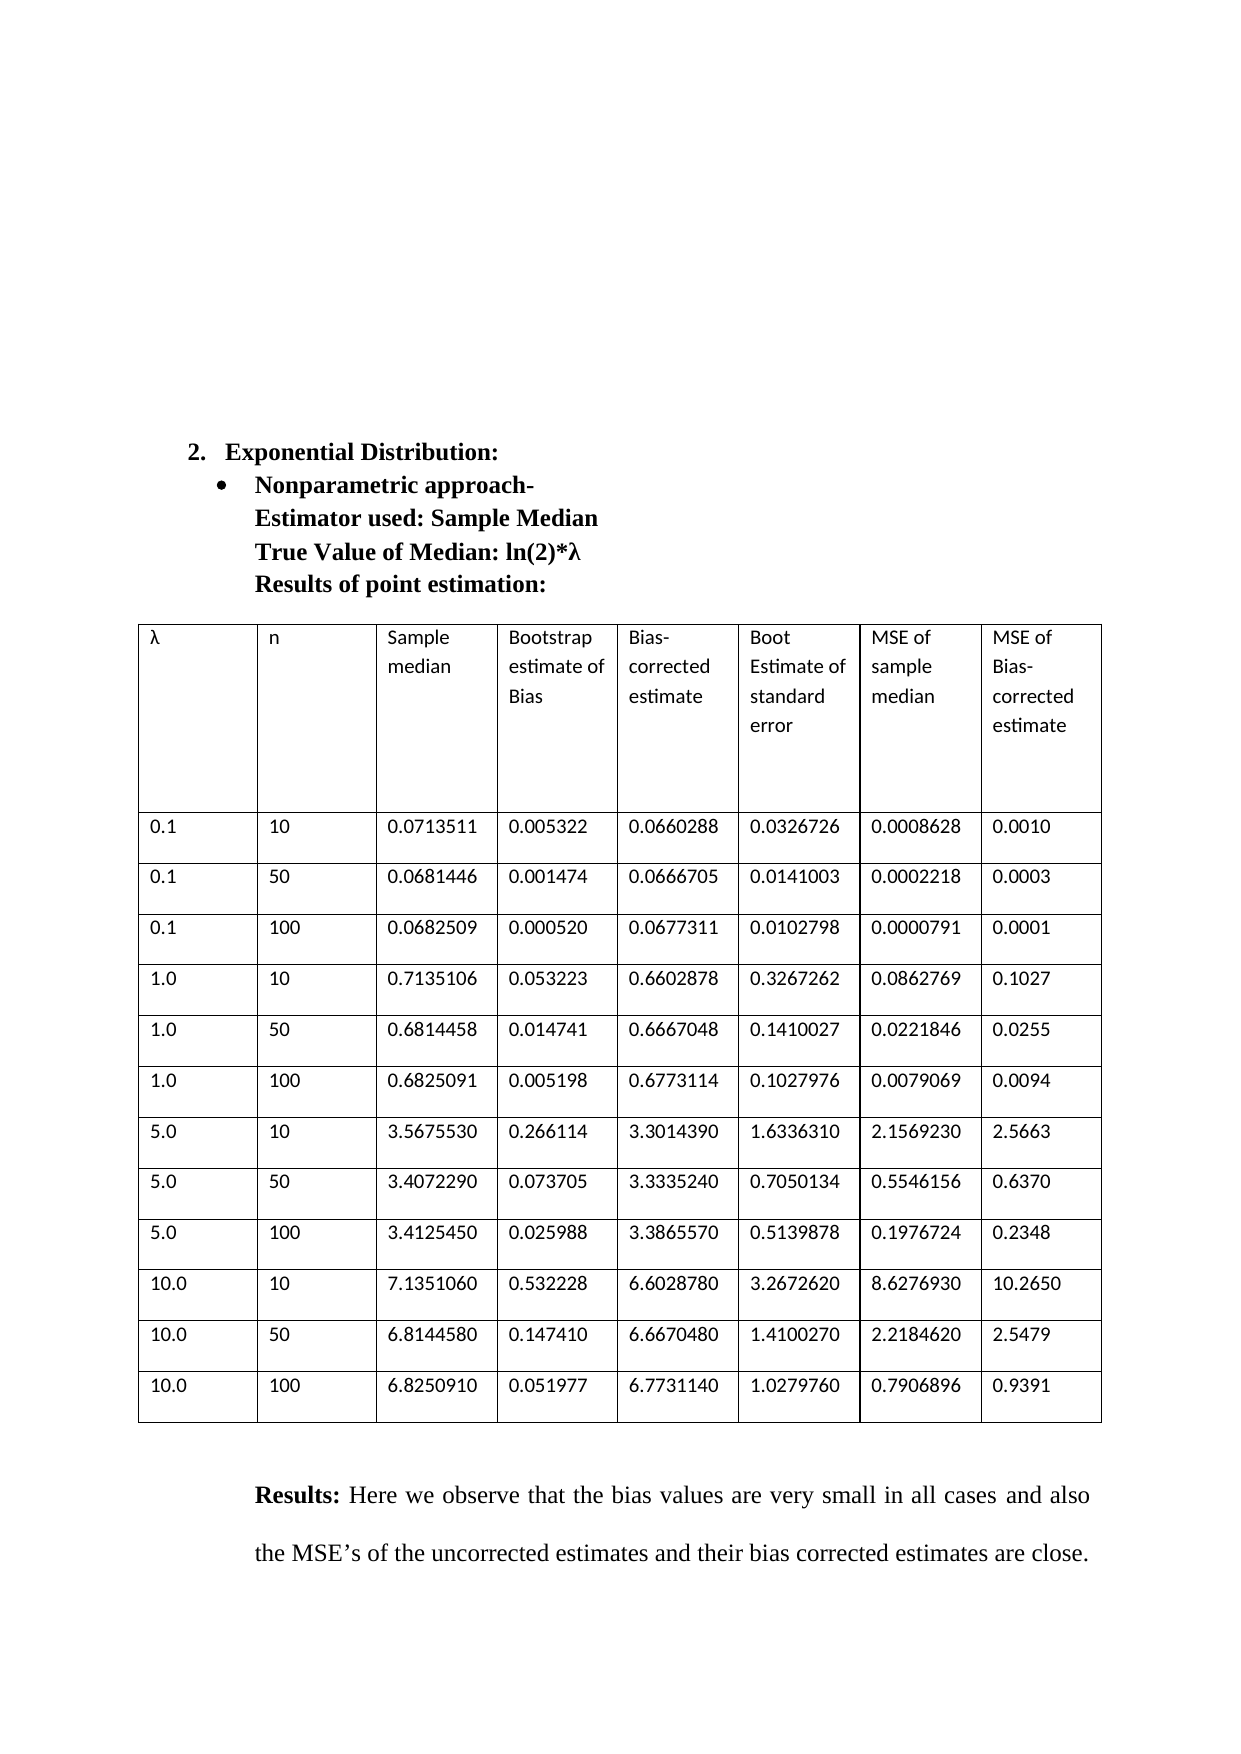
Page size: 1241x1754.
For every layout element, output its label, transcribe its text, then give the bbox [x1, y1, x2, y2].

table_header λ [139, 625, 257, 812]
table_cell 0.6602878 [618, 965, 738, 1015]
table_cell 0.073705 [498, 1169, 617, 1218]
table_cell 0.6773114 [618, 1067, 738, 1117]
table_cell 0.0326726 [739, 813, 859, 863]
table_cell 0.3267262 [739, 965, 859, 1015]
table_cell 0.1976724 [861, 1220, 981, 1269]
table_cell 0.0001 [982, 915, 1101, 964]
table_header Boot Estimate of standard error [739, 625, 859, 812]
table_cell 0.0666705 [618, 864, 738, 913]
list Nonparametric approach- [217, 471, 1090, 499]
table_cell 0.053223 [498, 965, 617, 1015]
table_cell 0.6667048 [618, 1016, 738, 1066]
table_cell 0.000520 [498, 915, 617, 964]
table_cell 0.1410027 [739, 1016, 859, 1066]
table_cell 0.005322 [498, 813, 617, 863]
table_cell 50 [258, 1016, 376, 1066]
table_cell 3.3014390 [618, 1118, 738, 1168]
table_cell 0.5139878 [739, 1220, 859, 1269]
table_cell 0.7906896 [861, 1372, 981, 1422]
table_cell 10 [258, 1118, 376, 1168]
table_cell 10 [258, 965, 376, 1015]
table_cell 0.0079069 [861, 1067, 981, 1117]
table_cell 0.7050134 [739, 1169, 859, 1218]
table_cell 0.0008628 [861, 813, 981, 863]
table_cell 1.0 [139, 1016, 257, 1066]
table_header Sample median [377, 625, 497, 812]
table_cell 0.0255 [982, 1016, 1101, 1066]
table_header n [258, 625, 376, 812]
table_cell 0.2348 [982, 1220, 1101, 1269]
table_cell 0.532228 [498, 1270, 617, 1320]
table_cell 0.0102798 [739, 915, 859, 964]
table_cell 10.2650 [982, 1270, 1101, 1320]
table_cell 8.6276930 [861, 1270, 981, 1320]
table_cell 10.0 [139, 1270, 257, 1320]
table_cell 0.0660288 [618, 813, 738, 863]
table_cell 2.2184620 [861, 1321, 981, 1371]
table_cell 0.266114 [498, 1118, 617, 1168]
table_cell 2.5663 [982, 1118, 1101, 1168]
table_cell 100 [258, 1220, 376, 1269]
table_cell 50 [258, 1321, 376, 1371]
table_cell 10 [258, 1270, 376, 1320]
list Estimator used: Sample Median [254, 503, 1090, 532]
table_cell 0.1 [139, 915, 257, 964]
table_cell 1.0279760 [739, 1372, 859, 1422]
table_header Bootstrap estimate of Bias [498, 625, 617, 812]
table_cell 0.014741 [498, 1016, 617, 1066]
table_cell 0.0094 [982, 1067, 1101, 1117]
table_cell 10.0 [139, 1372, 257, 1422]
table_cell 0.005198 [498, 1067, 617, 1117]
table_cell 0.0713511 [377, 813, 497, 863]
list True Value of Median: ln(2)*λ [254, 537, 1090, 565]
table_cell 7.1351060 [377, 1270, 497, 1320]
table_cell 0.0002218 [861, 864, 981, 913]
table_cell 0.5546156 [861, 1169, 981, 1218]
list Exponential Distribution: [187, 437, 1090, 466]
table_cell 0.025988 [498, 1220, 617, 1269]
table_cell 3.4072290 [377, 1169, 497, 1218]
table_cell 0.1 [139, 864, 257, 913]
table_cell 1.0 [139, 965, 257, 1015]
table_cell 0.0000791 [861, 915, 981, 964]
table_header MSE of sample median [861, 625, 981, 812]
table_cell 100 [258, 1067, 376, 1117]
table_cell 0.1027976 [739, 1067, 859, 1117]
table_cell 6.8144580 [377, 1321, 497, 1371]
table_cell 0.6370 [982, 1169, 1101, 1218]
table_cell 0.0677311 [618, 915, 738, 964]
table_cell 0.7135106 [377, 965, 497, 1015]
table_cell 0.6825091 [377, 1067, 497, 1117]
table_cell 1.0 [139, 1067, 257, 1117]
table_cell 6.8250910 [377, 1372, 497, 1422]
table_cell 0.0682509 [377, 915, 497, 964]
table_cell 0.0862769 [861, 965, 981, 1015]
table_cell 0.9391 [982, 1372, 1101, 1422]
table_header MSE of Bias-corrected estimate [982, 625, 1101, 812]
table_cell 5.0 [139, 1118, 257, 1168]
table_cell 2.1569230 [861, 1118, 981, 1168]
table_cell 6.6028780 [618, 1270, 738, 1320]
table_cell 50 [258, 864, 376, 913]
table_cell 0.001474 [498, 864, 617, 913]
list Results of point estimation: [254, 569, 1090, 598]
table_cell 0.0003 [982, 864, 1101, 913]
table_cell 100 [258, 1372, 376, 1422]
table_cell 0.147410 [498, 1321, 617, 1371]
table_cell 5.0 [139, 1169, 257, 1218]
table_cell 3.5675530 [377, 1118, 497, 1168]
table_cell 2.5479 [982, 1321, 1101, 1371]
table_cell 0.0681446 [377, 864, 497, 913]
table_cell 3.4125450 [377, 1220, 497, 1269]
table_cell 1.6336310 [739, 1118, 859, 1168]
table_cell 6.7731140 [618, 1372, 738, 1422]
table_cell 0.051977 [498, 1372, 617, 1422]
table_cell 3.2672620 [739, 1270, 859, 1320]
table_cell 3.3335240 [618, 1169, 738, 1218]
table_cell 0.0010 [982, 813, 1101, 863]
table_cell 0.6814458 [377, 1016, 497, 1066]
table_cell 5.0 [139, 1220, 257, 1269]
table_cell 0.1 [139, 813, 257, 863]
table_cell 3.3865570 [618, 1220, 738, 1269]
table_cell 10.0 [139, 1321, 257, 1371]
table_cell 50 [258, 1169, 376, 1218]
table_cell 10 [258, 813, 376, 863]
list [254, 1480, 1090, 1567]
table_cell 6.6670480 [618, 1321, 738, 1371]
table_header Bias-corrected estimate [618, 625, 738, 812]
table_cell 0.0221846 [861, 1016, 981, 1066]
table_cell 0.1027 [982, 965, 1101, 1015]
table_cell 0.0141003 [739, 864, 859, 913]
table_cell 100 [258, 915, 376, 964]
table_cell 1.4100270 [739, 1321, 859, 1371]
